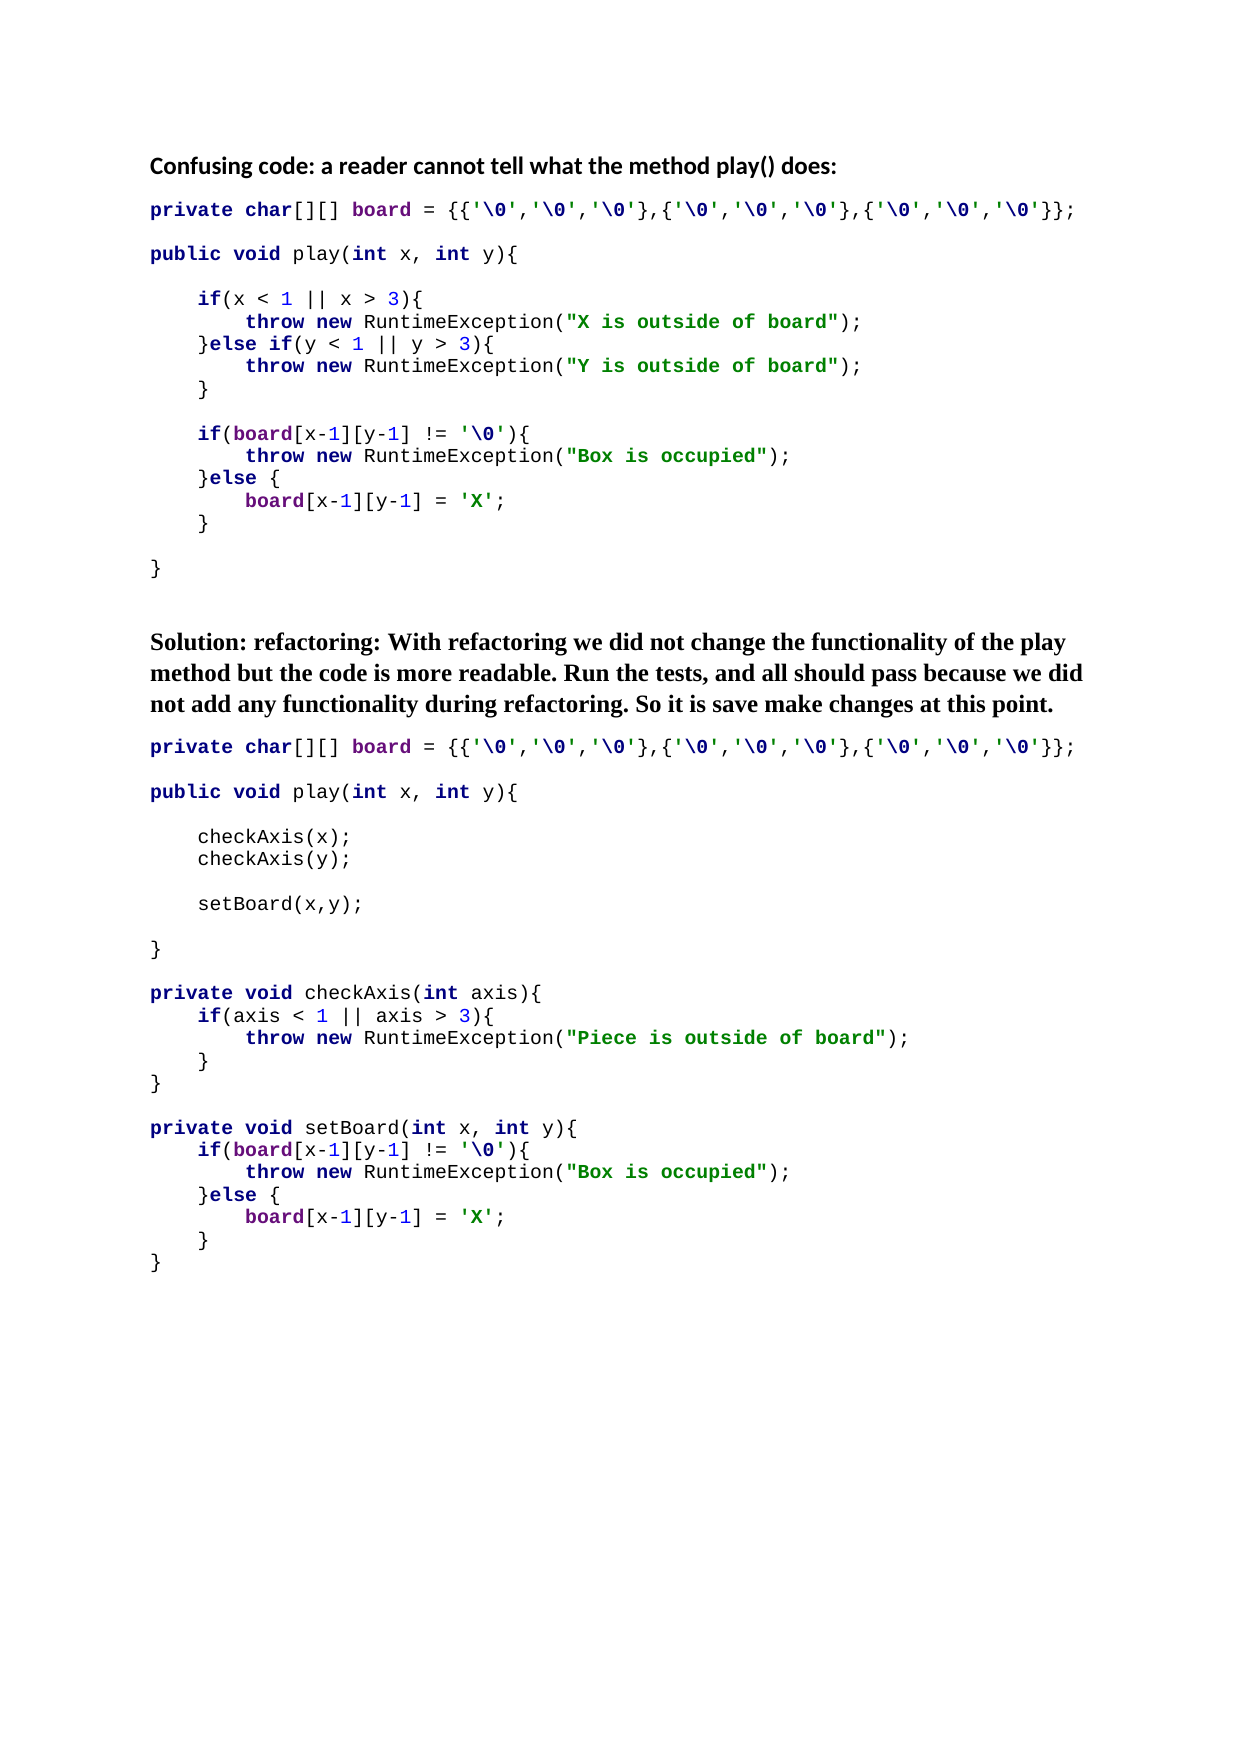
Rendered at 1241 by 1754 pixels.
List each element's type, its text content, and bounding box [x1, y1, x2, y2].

text private char[][] board = {{'\0','\0','\0'},{'\0','\0','\0'},{'\0','\0','\0'}}; public void play(int x, int y){ checkAxis(x); checkAxis(y); setBoard(x,y); } private void checkAxis(int axis){ if(axis < 1 || axis > 3){ throw new RuntimeException("Piece is outside of board"); } } private void setBoard(int x, int y){ if(board[x-1][y-1] != '\0'){ throw new RuntimeException("Box is occupied"); }else { board[x-1][y-1] = 'X'; } } [150, 737, 1090, 1274]
text Solution: refactoring: With refactoring we did not change the functionality of the play method but the code is more readable. Run the tests, and all should pass because we did not add any functionality during refactoring. So it is save make changes at this point. [150, 627, 1090, 718]
text private char[][] board = {{'\0','\0','\0'},{'\0','\0','\0'},{'\0','\0','\0'}}; public void play(int x, int y){ if(x < 1 || x > 3){ throw new RuntimeException("X is outside of board"); }else if(y < 1 || y > 3){ throw new RuntimeException("Y is outside of board"); } if(board[x-1][y-1] != '\0'){ throw new RuntimeException("Box is occupied"); }else { board[x-1][y-1] = 'X'; } } [150, 199, 1090, 580]
text Confusing code: a reader cannot tell what the method play() does: [150, 150, 1090, 181]
